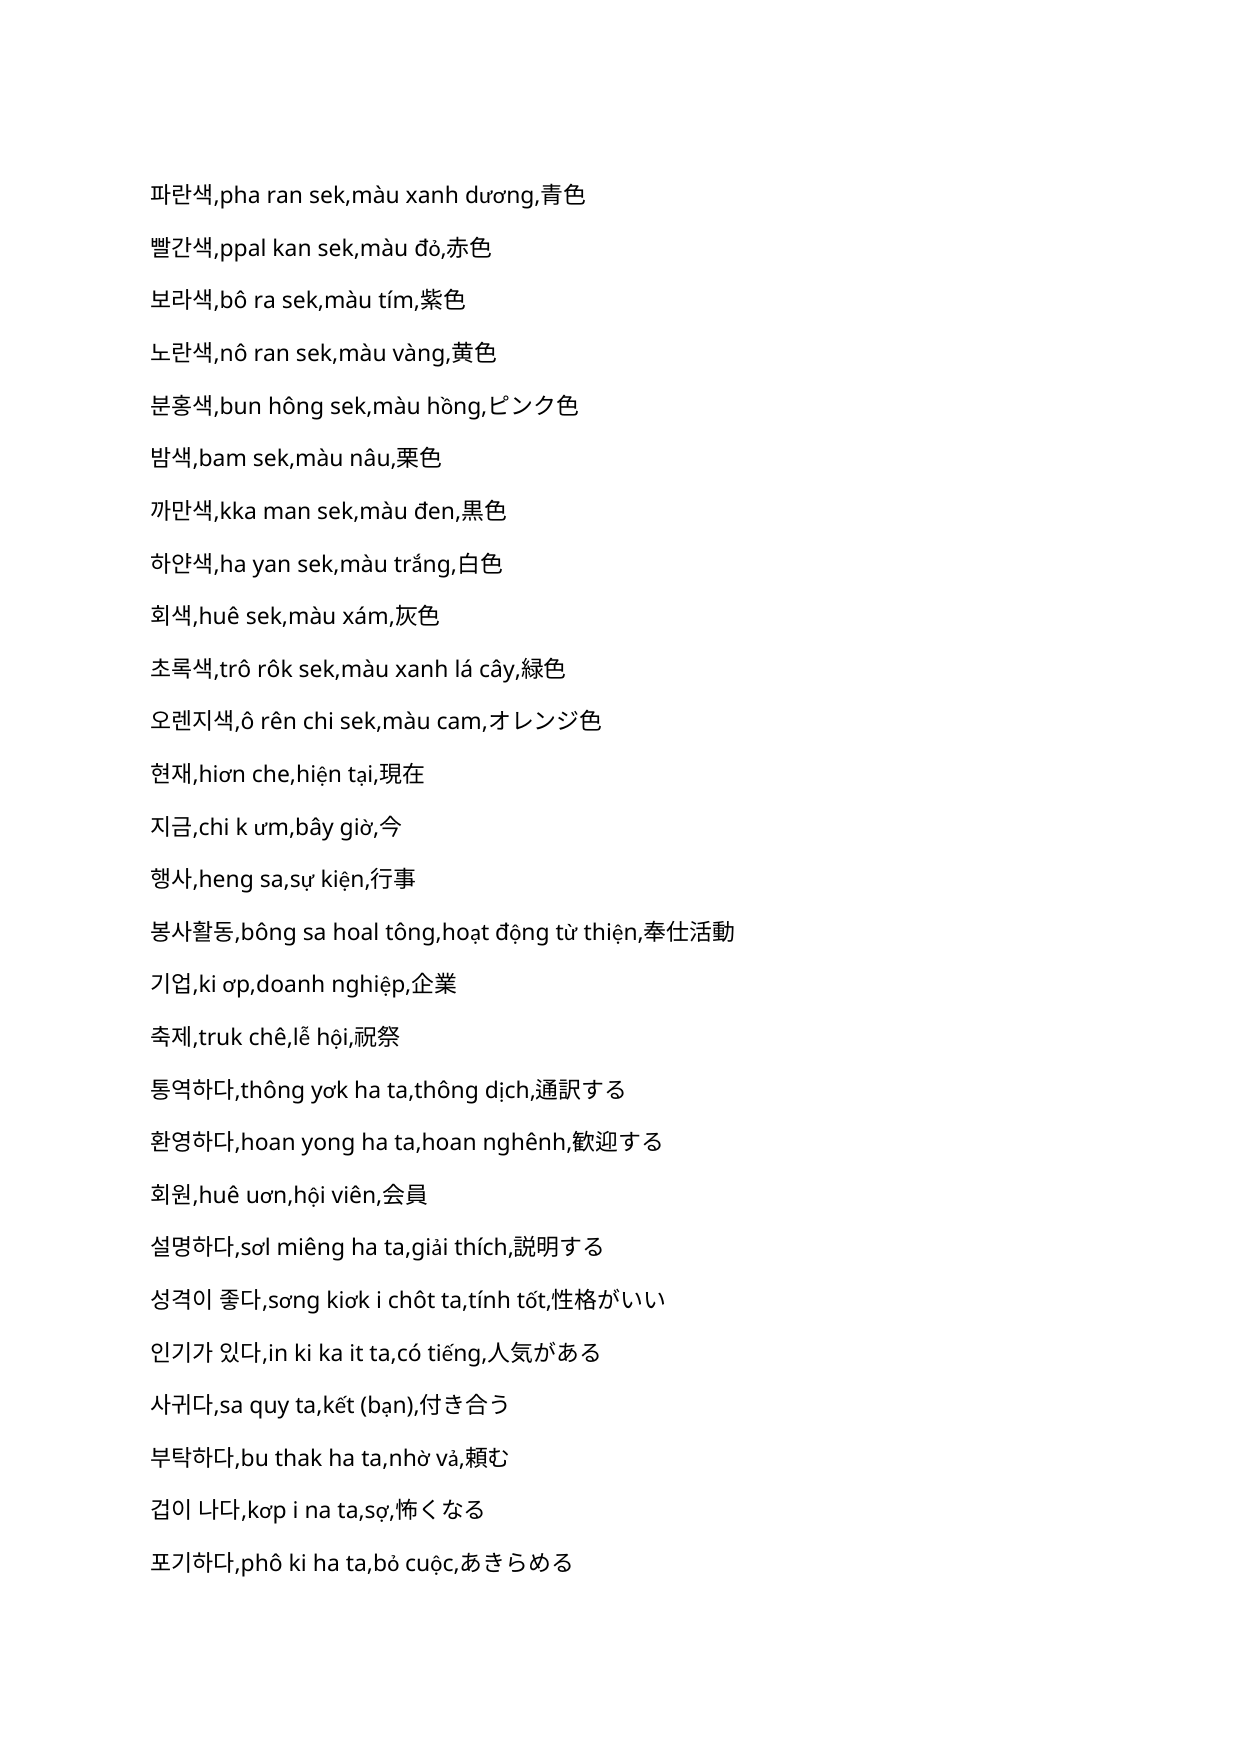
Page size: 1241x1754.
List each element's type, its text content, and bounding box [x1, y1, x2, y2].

text 기업,ki ơp,doanh nghiệp,企業 [150, 966, 1090, 999]
text 회원,huê uơn,hội viên,会員 [150, 1177, 1090, 1210]
text 사귀다,sa quy ta,kết (bạn),付き合う [150, 1387, 1090, 1420]
text 까만색,kka man sek,màu đen,黒色 [150, 493, 1090, 526]
text 통역하다,thông yơk ha ta,thông dịch,通訳する [150, 1071, 1090, 1105]
text 밤색,bam sek,màu nâu,栗色 [150, 440, 1090, 473]
text 빨간색,ppal kan sek,màu đỏ,赤色 [150, 230, 1090, 263]
text 파란색,pha ran sek,màu xanh dương,青色 [150, 177, 1090, 211]
text 현재,hiơn che,hiện tại,現在 [150, 756, 1090, 789]
text 부탁하다,bu thak ha ta,nhờ vả,頼む [150, 1440, 1090, 1473]
text 겁이 나다,kơp i na ta,sợ,怖くなる [150, 1492, 1090, 1526]
text 하얀색,ha yan sek,màu trắng,白色 [150, 545, 1090, 579]
text 환영하다,hoan yong ha ta,hoan nghênh,歓迎する [150, 1124, 1090, 1157]
text 축제,truk chê,lễ hội,祝祭 [150, 1019, 1090, 1052]
text 보라색,bô ra sek,màu tím,紫色 [150, 282, 1090, 316]
text 분홍색,bun hông sek,màu hồng,ピンク色 [150, 388, 1090, 421]
text 노란색,nô ran sek,màu vàng,黄色 [150, 335, 1090, 368]
text 성격이 좋다,sơng kiơk i chôt ta,tính tốt,性格がいい [150, 1282, 1090, 1315]
text 봉사활동,bông sa hoal tông,hoạt động từ thiện,奉仕活動 [150, 914, 1090, 947]
text 지금,chi k ưm,bây giờ,今 [150, 808, 1090, 842]
text 초록색,trô rôk sek,màu xanh lá cây,緑色 [150, 651, 1090, 684]
text 인기가 있다,in ki ka it ta,có tiếng,人気がある [150, 1334, 1090, 1368]
text 포기하다,phô ki ha ta,bỏ cuộc,あきらめる [150, 1545, 1090, 1578]
text 오렌지색,ô rên chi sek,màu cam,オレンジ色 [150, 703, 1090, 737]
text 회색,huê sek,màu xám,灰色 [150, 598, 1090, 631]
text 행사,heng sa,sự kiện,行事 [150, 861, 1090, 894]
text 설명하다,sơl miêng ha ta,giải thích,説明する [150, 1229, 1090, 1263]
